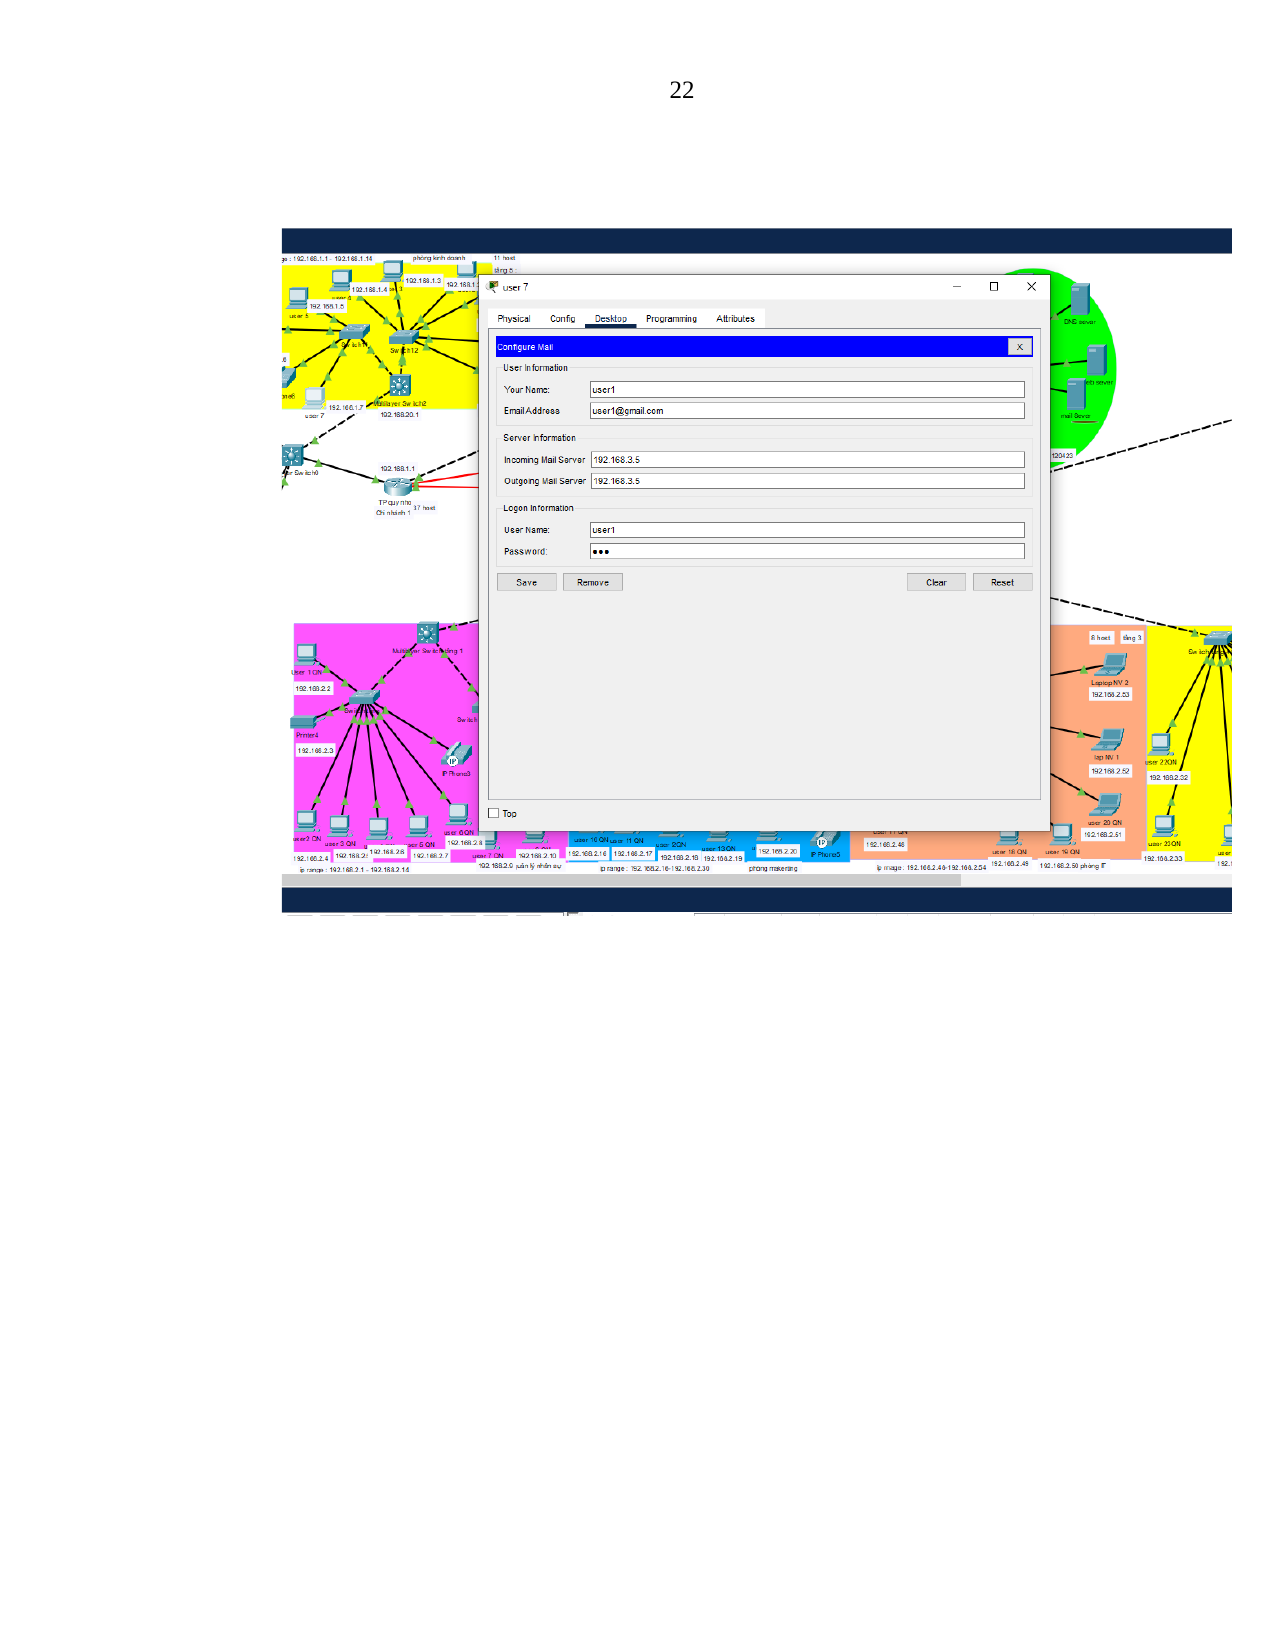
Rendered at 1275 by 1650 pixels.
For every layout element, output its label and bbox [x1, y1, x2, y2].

picture [281, 206, 1232, 916]
